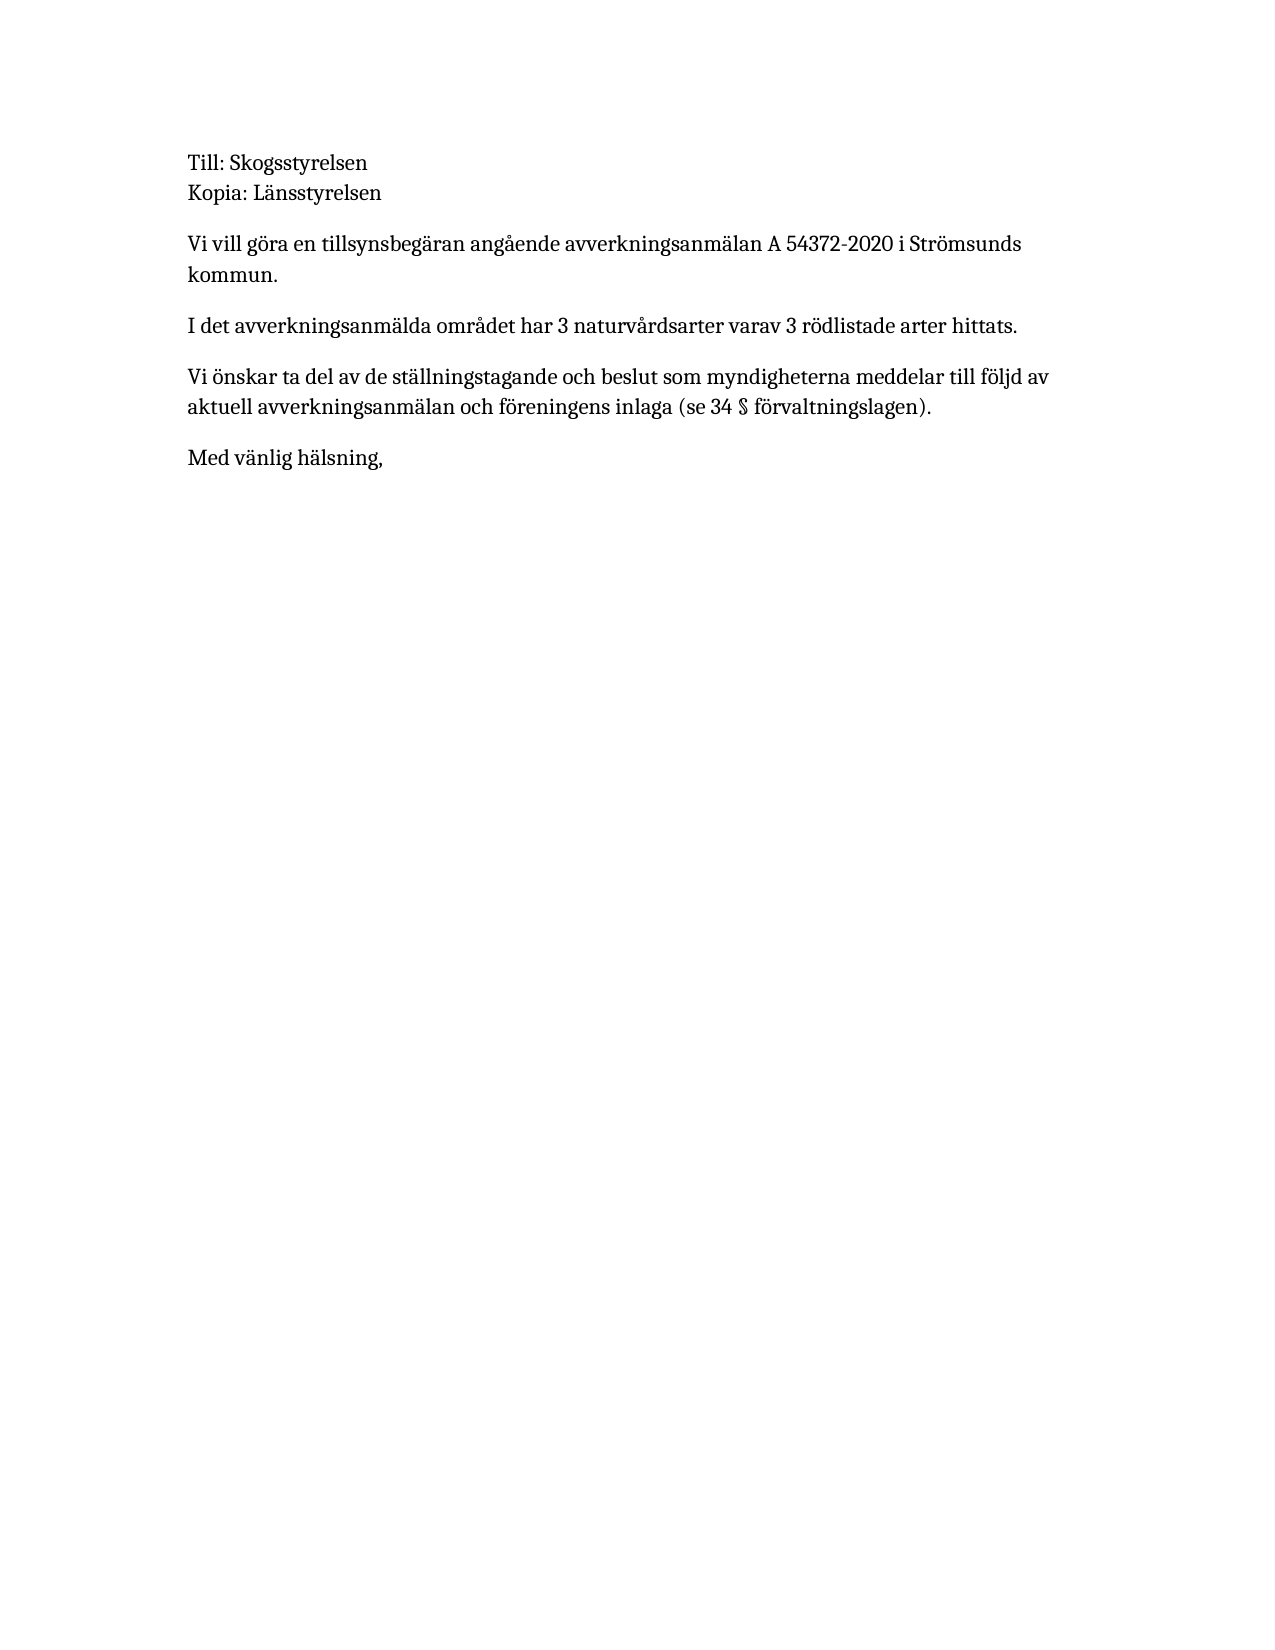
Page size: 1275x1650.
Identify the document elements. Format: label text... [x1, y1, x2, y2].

text Med vänlig hälsning, [187, 445, 1087, 501]
text Till: Skogsstyrelsen Kopia: Länsstyrelsen [187, 150, 1087, 207]
text I det avverkningsanmälda området har 3 naturvårdsarter varav 3 rödlistade arter hittats. [187, 312, 1087, 339]
text Vi önskar ta del av de ställningstagande och beslut som myndigheterna meddelar till följd av aktuell avverkningsanmälan och föreningens inlaga (se 34 § förvaltningslagen). [187, 363, 1087, 420]
text Vi vill göra en tillsynsbegäran angående avverkningsanmälan A 54372-2020 i Strömsunds kommun. [187, 231, 1087, 288]
